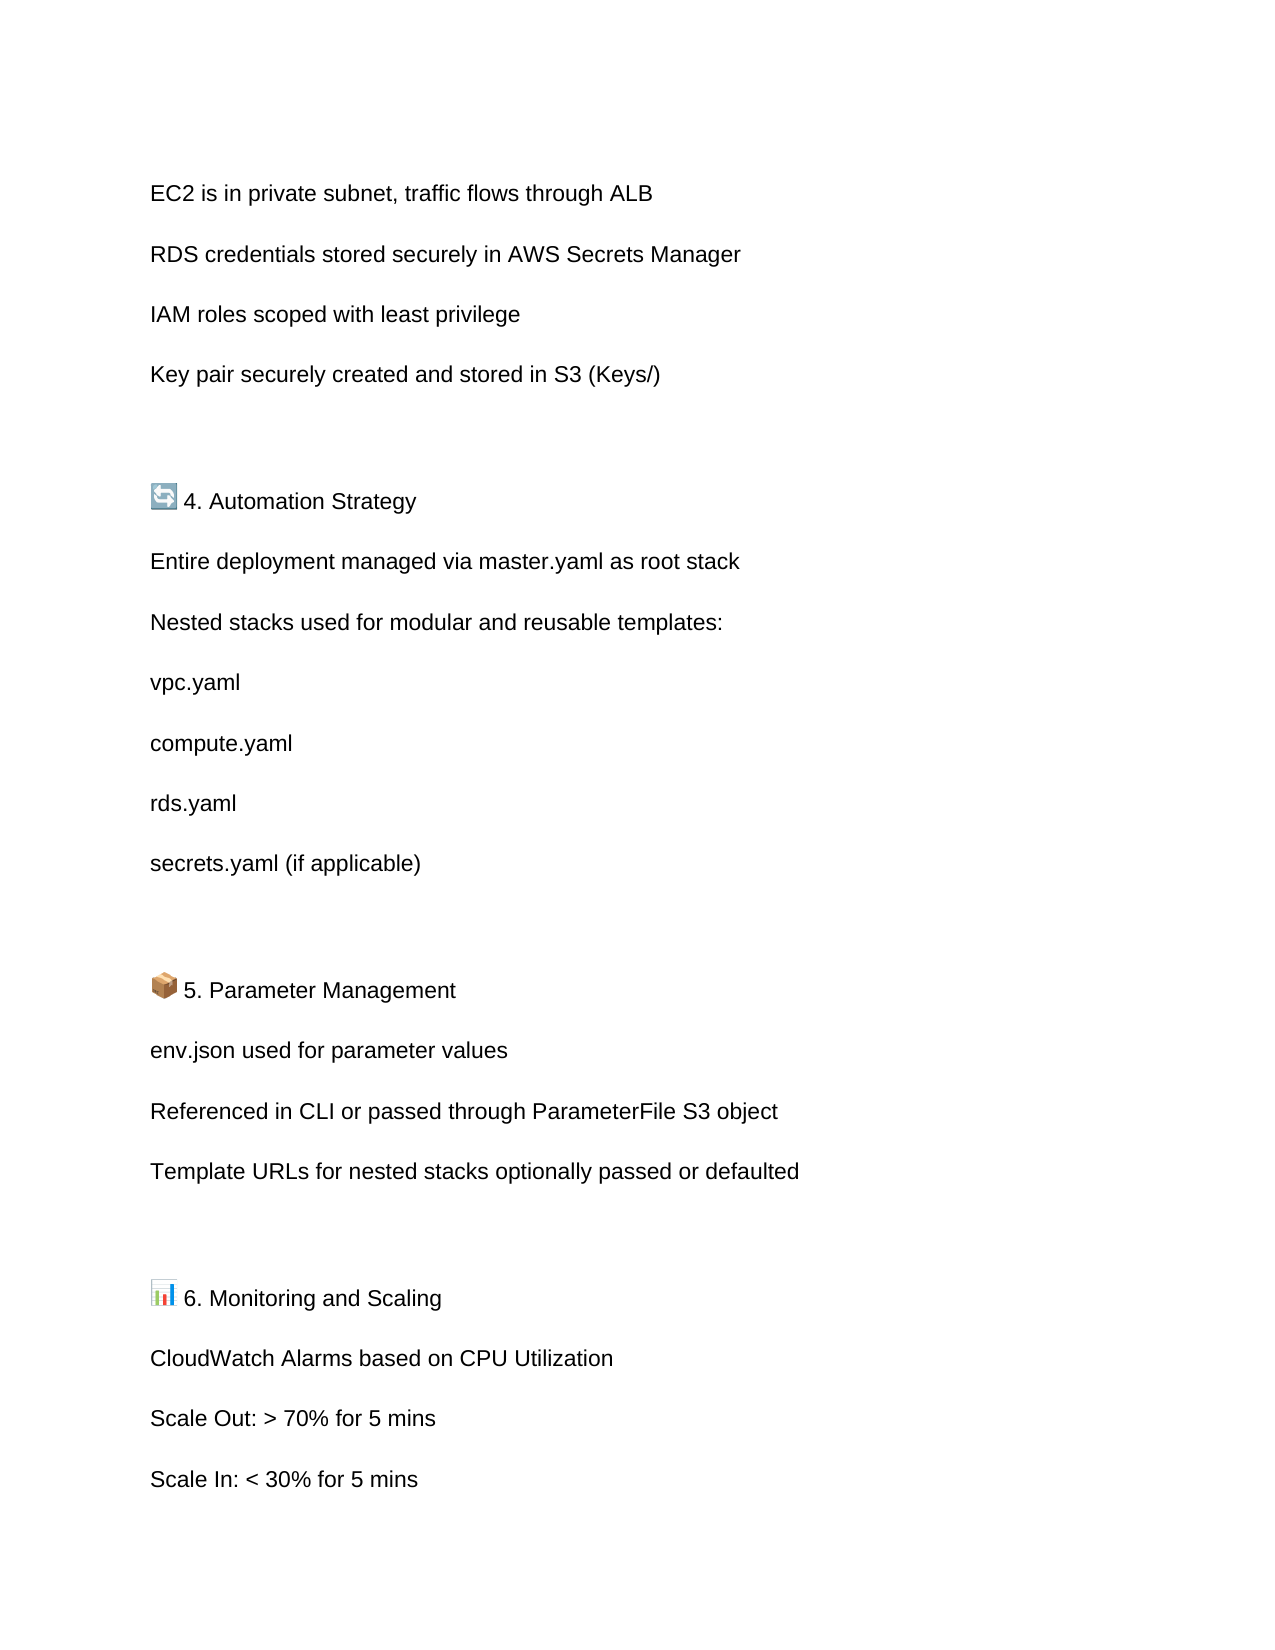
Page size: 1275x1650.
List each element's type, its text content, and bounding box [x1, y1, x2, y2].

picture [150, 971, 178, 999]
picture [150, 482, 178, 510]
text Scale In: < 30% for 5 mins [150, 1466, 1125, 1492]
text Referenced in CLI or passed through ParameterFile S3 object [150, 1098, 1125, 1124]
text Key pair securely created and stored in S3 (Keys/) [150, 361, 1125, 388]
text IAM roles scoped with least privilege [150, 301, 1125, 327]
text Template URLs for nested stacks optionally passed or defaulted [150, 1158, 1125, 1184]
text 6. Monitoring and Scaling [150, 1279, 1125, 1311]
text RDS credentials stored securely in AWS Secrets Manager [150, 241, 1125, 267]
picture [150, 1278, 178, 1306]
text CloudWatch Alarms based on CPU Utilization [150, 1345, 1125, 1371]
text env.json used for parameter values [150, 1037, 1125, 1064]
text Nested stacks used for modular and reusable templates: [150, 609, 1125, 635]
text Entire deployment managed via master.yaml as root stack [150, 548, 1125, 575]
text secrets.yaml (if applicable) [150, 850, 1125, 877]
text rds.yaml [150, 790, 1125, 816]
text 4. Automation Strategy [150, 482, 1125, 514]
text vpc.yaml [150, 669, 1125, 696]
text Scale Out: > 70% for 5 mins [150, 1405, 1125, 1432]
text compute.yaml [150, 729, 1125, 756]
text 5. Parameter Management [150, 971, 1125, 1003]
text EC2 is in private subnet, traffic flows through ALB [150, 180, 1125, 207]
